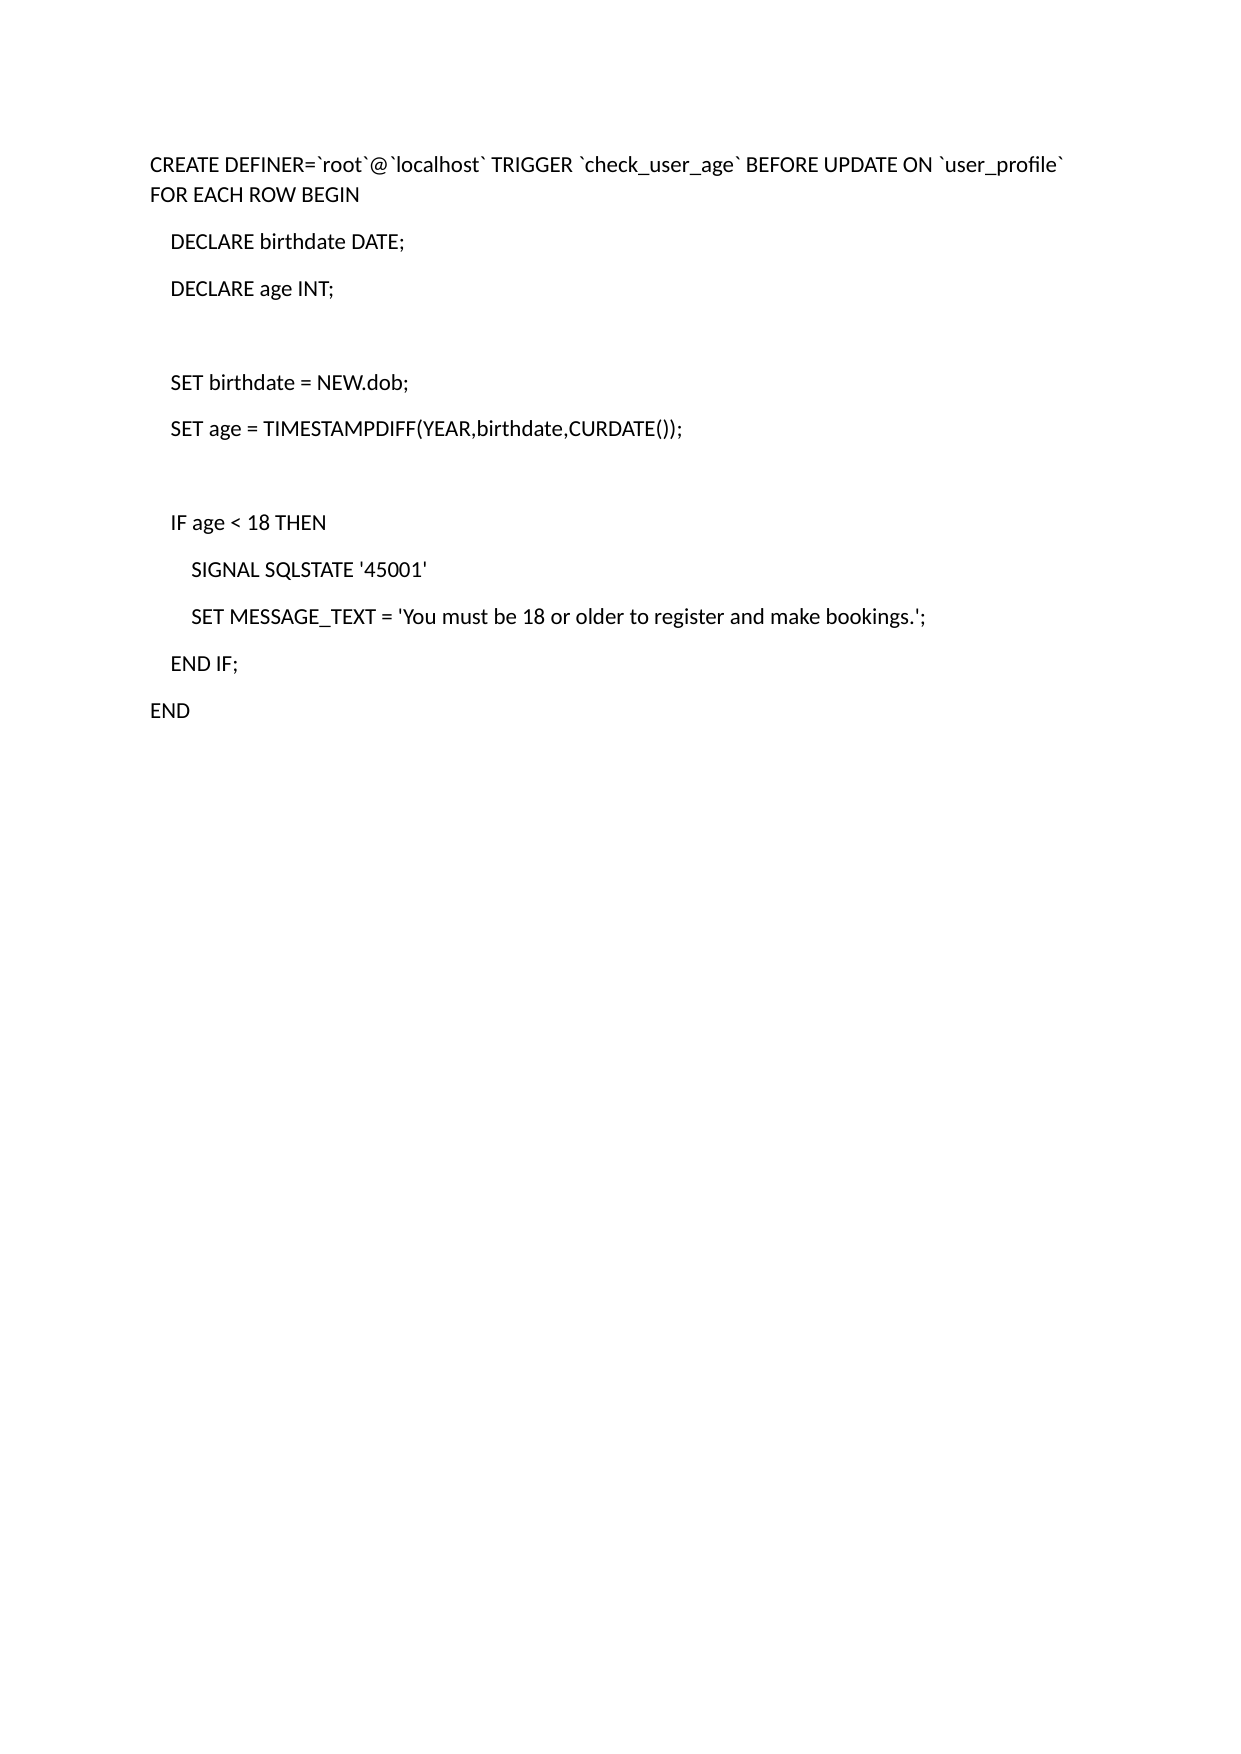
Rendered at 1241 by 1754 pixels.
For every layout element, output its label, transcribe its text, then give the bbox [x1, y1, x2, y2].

text END IF; [150, 649, 1090, 677]
text DECLARE age INT; [150, 274, 1090, 302]
text SIGNAL SQLSTATE '45001' [150, 555, 1090, 583]
text IF age < 18 THEN [150, 508, 1090, 536]
text DECLARE birthdate DATE; [150, 227, 1090, 255]
text END [150, 696, 1090, 724]
text CREATE DEFINER=`root`@`localhost` TRIGGER `check_user_age` BEFORE UPDATE ON `user_profile` FOR EACH ROW BEGIN [150, 150, 1090, 208]
text SET age = TIMESTAMPDIFF(YEAR,birthdate,CURDATE()); [150, 414, 1090, 443]
text SET MESSAGE_TEXT = 'You must be 18 or older to register and make bookings.'; [150, 602, 1090, 630]
text SET birthdate = NEW.dob; [150, 368, 1090, 396]
